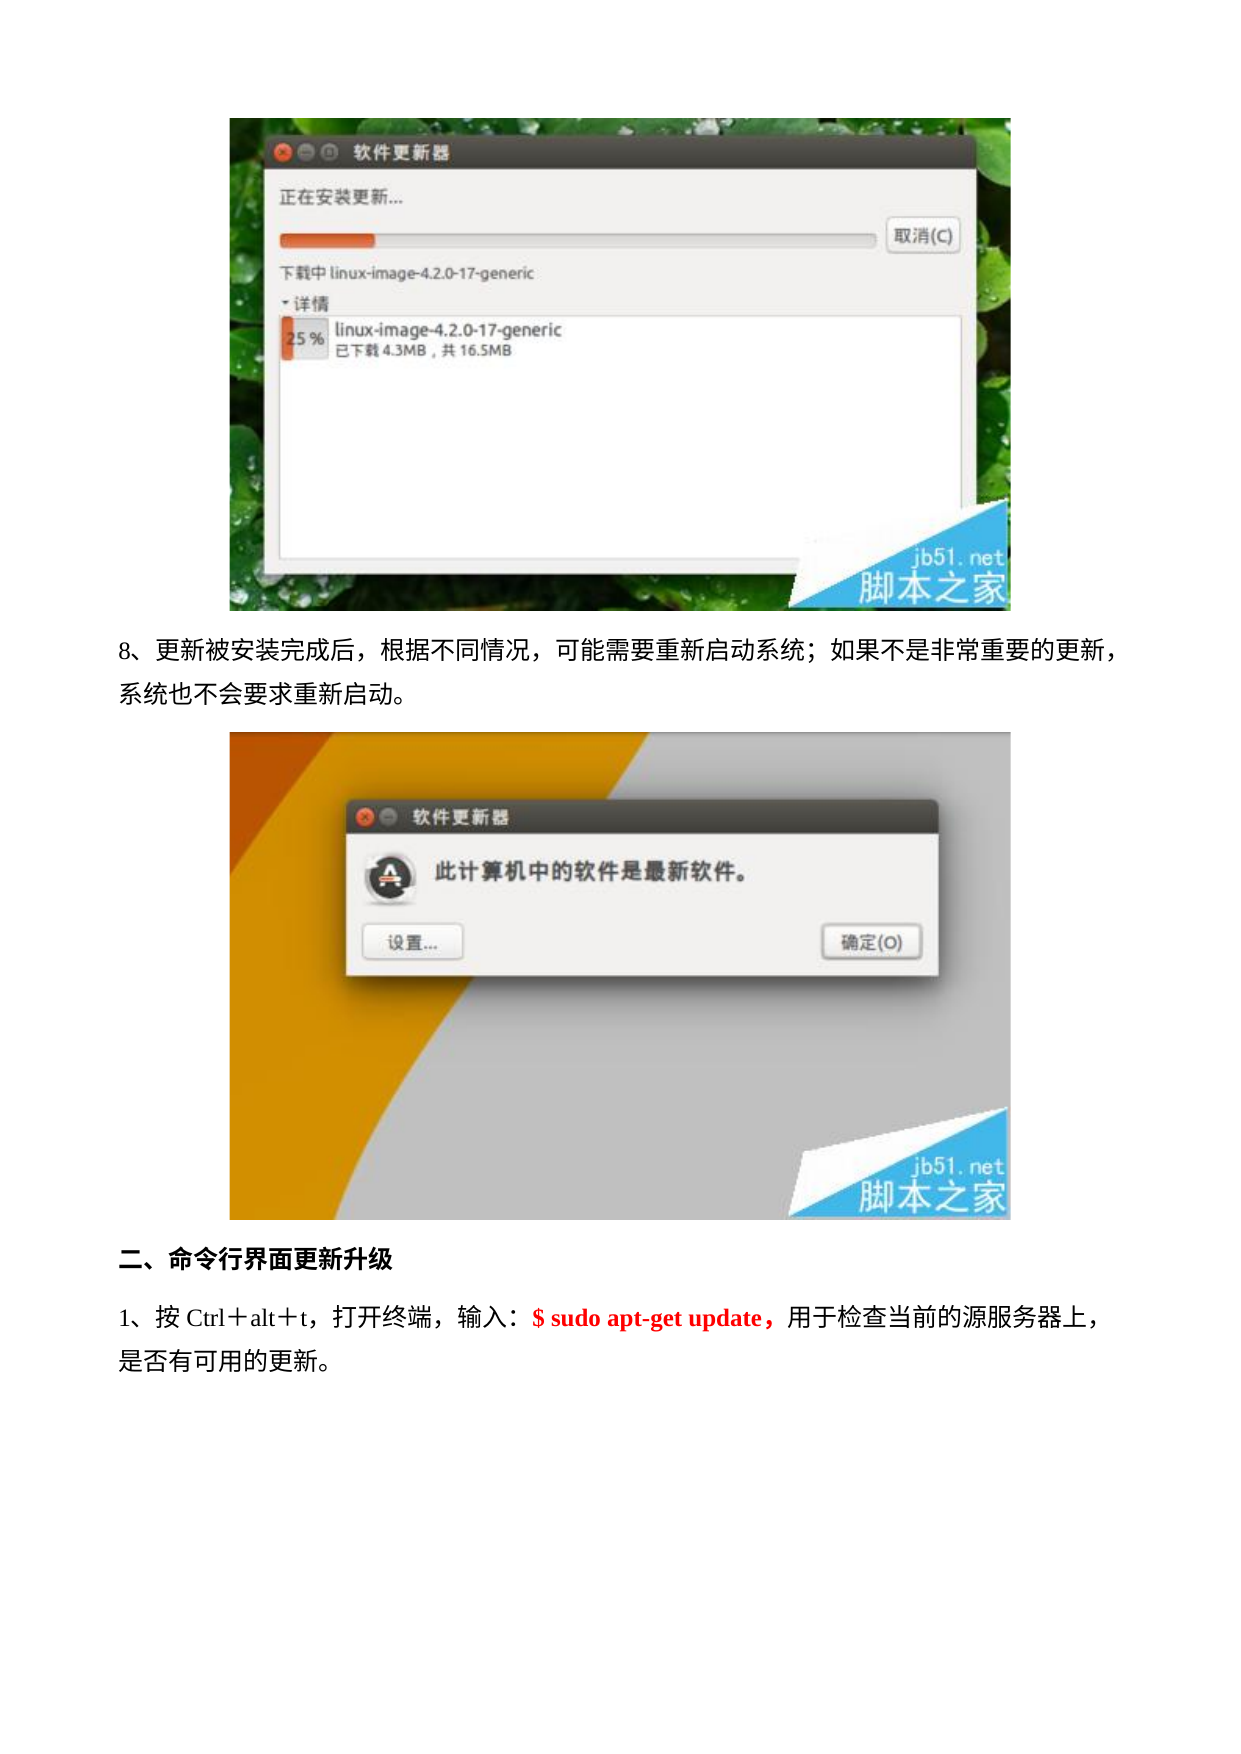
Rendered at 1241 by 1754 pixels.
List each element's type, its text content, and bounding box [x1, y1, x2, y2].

picture [229, 118, 1011, 611]
text 8、更新被安装完成后，根据不同情况，可能需要重新启动系统；如果不是非常重要的更新，系统也不会要求重新启动。 [118, 631, 1122, 710]
text 1、按 Ctrl＋alt＋t，打开终端，输入：$ sudo apt-get update，用于检查当前的源服务器上，是否有可用的更新。 [118, 1298, 1122, 1378]
text 二、命令行界面更新升级 [118, 1240, 1122, 1276]
picture [229, 732, 1011, 1220]
